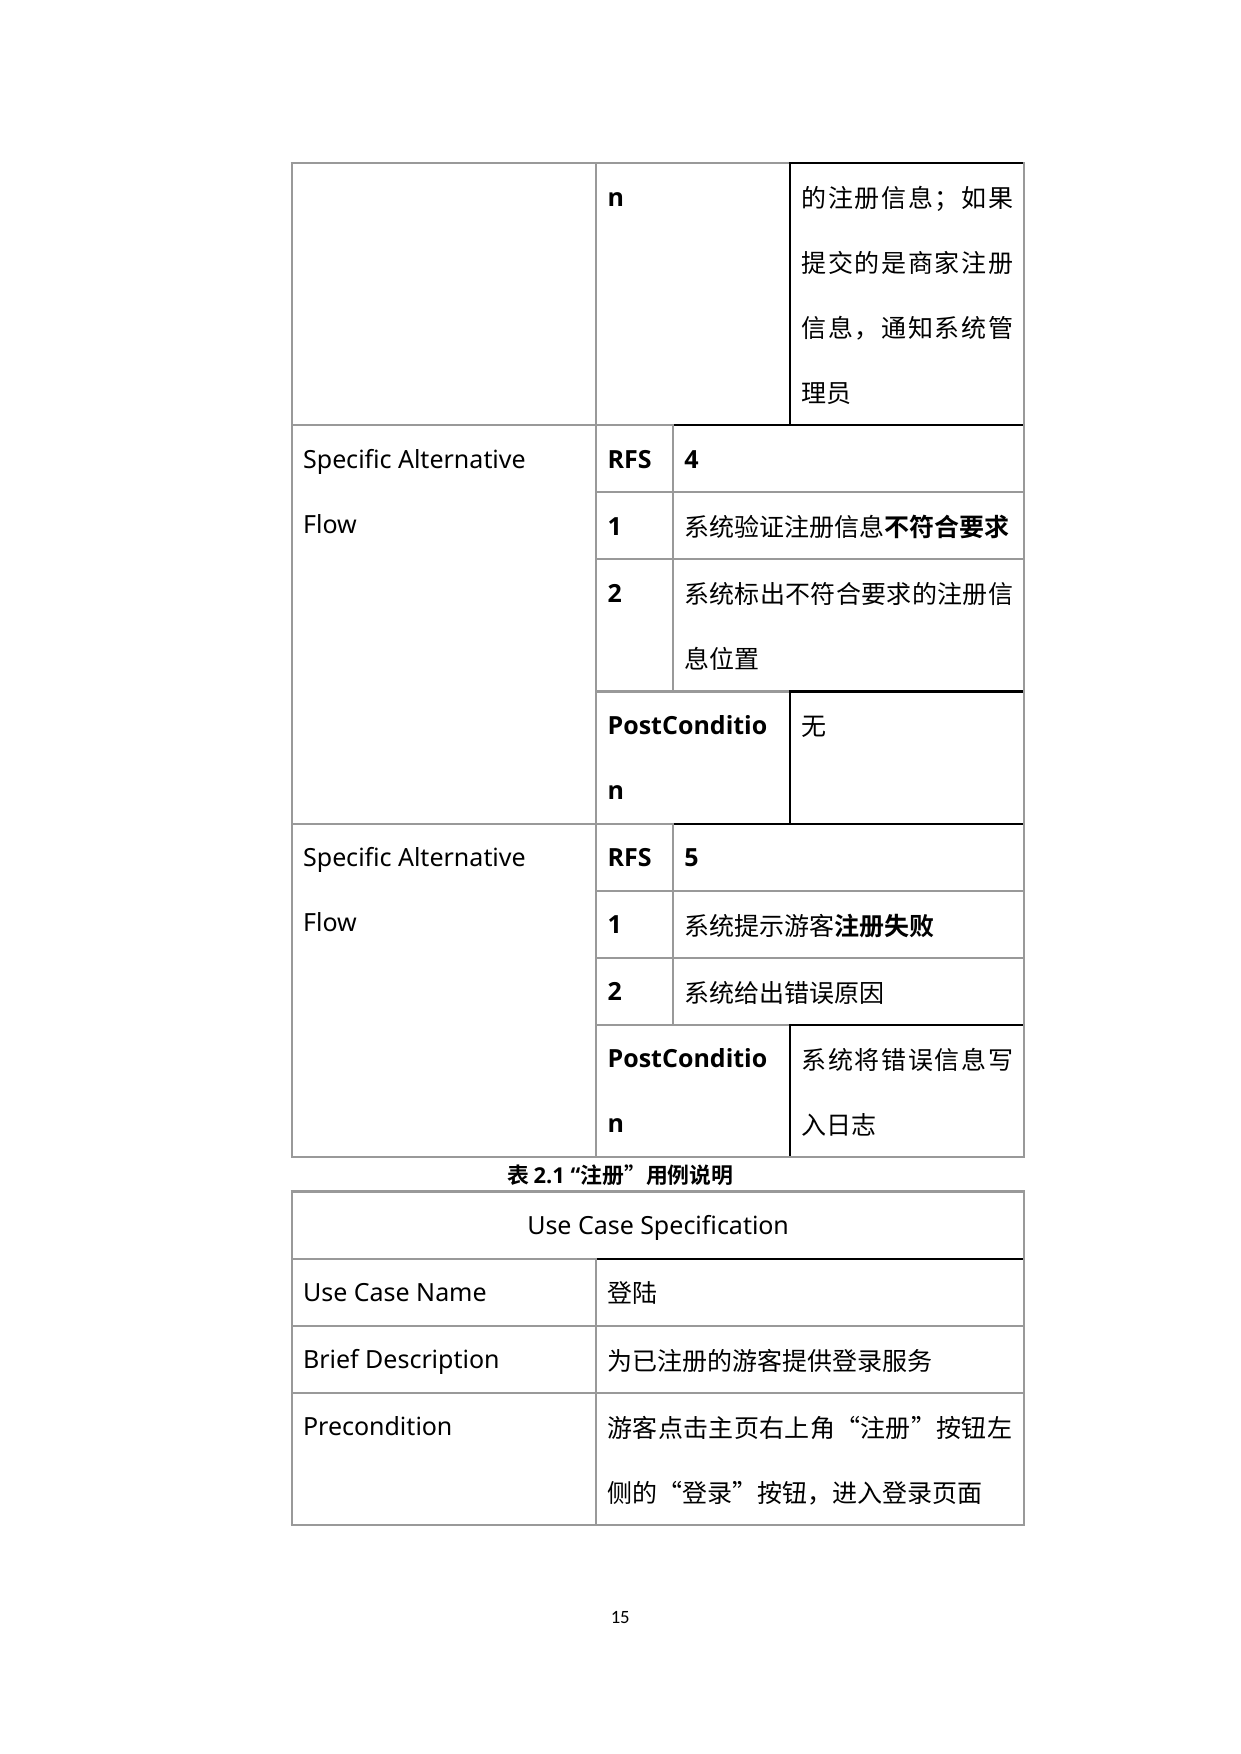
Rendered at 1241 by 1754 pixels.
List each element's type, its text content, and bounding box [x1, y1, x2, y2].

table_cell 系统标出不符合要求的注册信息位置 [674, 560, 1023, 690]
table_header Use Case Specification [293, 1193, 1023, 1257]
table_cell 系统将错误信息写入日志 [791, 1026, 1023, 1156]
table_cell 为已注册的游客提供登录服务 [597, 1327, 1023, 1392]
table_cell 4 [674, 426, 1023, 491]
text 表2.1 “注册”用例说明 [187, 1158, 1053, 1190]
table_cell 5 [674, 825, 1023, 889]
table_cell Brief Description [293, 1327, 595, 1392]
table_cell 系统给出错误原因 [674, 959, 1023, 1024]
table_cell 登陆 [597, 1260, 1023, 1324]
table_cell Specific Alternative Flow [293, 825, 595, 1156]
table_cell PostCondition [597, 164, 789, 424]
table_cell Precondition [293, 1394, 595, 1524]
table_cell RFS [597, 825, 672, 889]
table_cell PostCondition [597, 693, 789, 822]
table_cell 1 [597, 892, 672, 957]
table_cell Specific Alternative Flow [293, 426, 595, 822]
table_cell 2 [597, 959, 672, 1024]
table_cell 系统提示游客注册失败 [674, 892, 1023, 957]
table_cell RFS [597, 426, 672, 491]
table_cell 1 [597, 493, 672, 558]
table_cell 系统验证注册信息不符合要求 [674, 493, 1023, 558]
table_cell 无 [791, 693, 1023, 822]
table_cell PostCondition [597, 1026, 789, 1156]
table_cell Use Case Name [293, 1260, 595, 1324]
table_cell 游客点击主页右上角“注册”按钮左侧的“登录”按钮，进入登录页面 [597, 1394, 1023, 1524]
table_cell 2 [597, 560, 672, 690]
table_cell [791, 164, 1023, 424]
